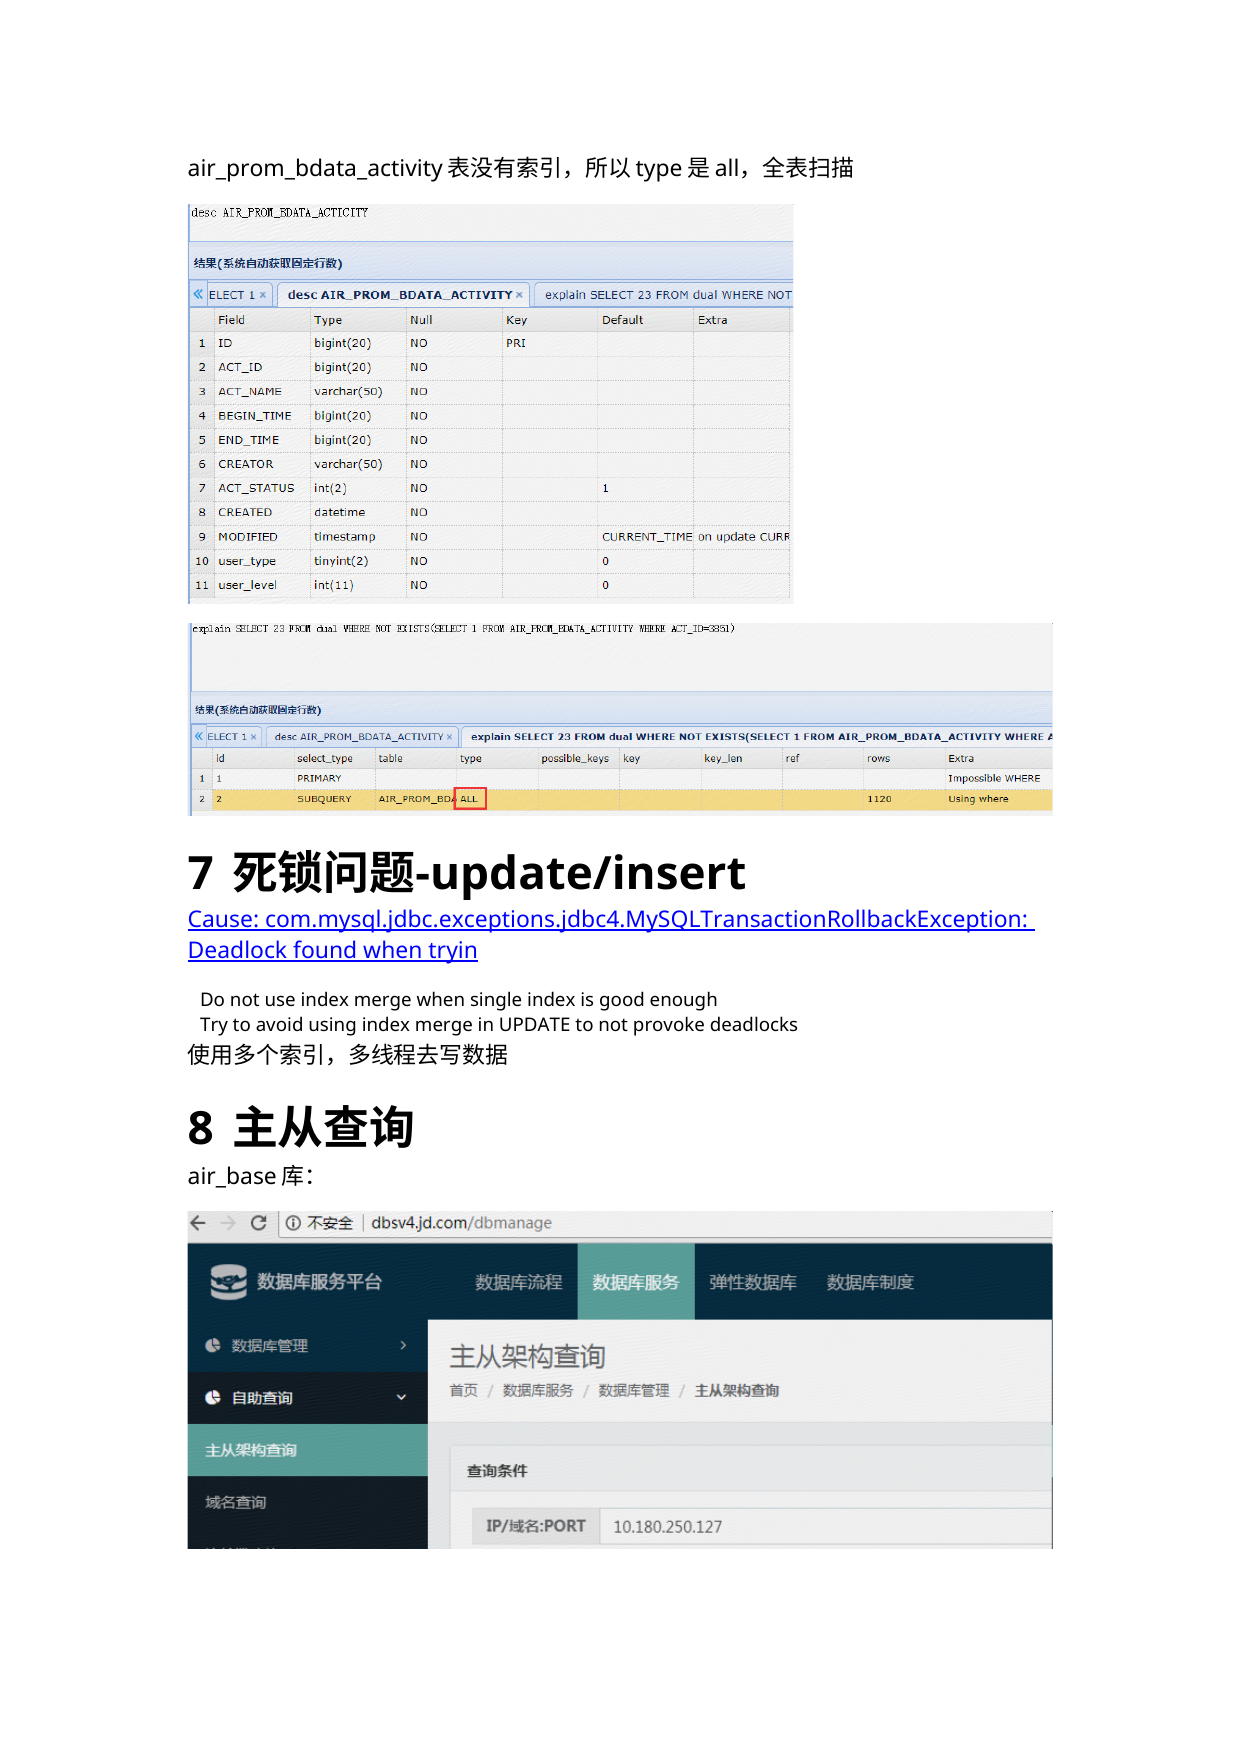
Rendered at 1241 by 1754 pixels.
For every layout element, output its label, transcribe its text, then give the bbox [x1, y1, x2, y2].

subtitle 主从查询 [187, 1091, 1053, 1158]
text Try to avoid using index merge in UPDATE to not provoke deadlocks [200, 1011, 1053, 1037]
subtitle 死锁问题-update/insert [187, 836, 1053, 903]
text 使用多个索引，多线程去写数据 [187, 1037, 1053, 1070]
picture [187, 623, 1053, 816]
text air_base库： [187, 1158, 1053, 1191]
picture [187, 204, 794, 604]
picture [187, 1211, 1053, 1549]
text Do not use index merge when single index is good enough [200, 986, 1053, 1011]
text Cause: com.mysql.jdbc.exceptions.jdbc4.MySQLTransactionRollbackException: Deadlock found when tryin [187, 903, 1053, 965]
text air_prom_bdata_activity表没有索引，所以type是all，全表扫描 [187, 150, 1053, 183]
